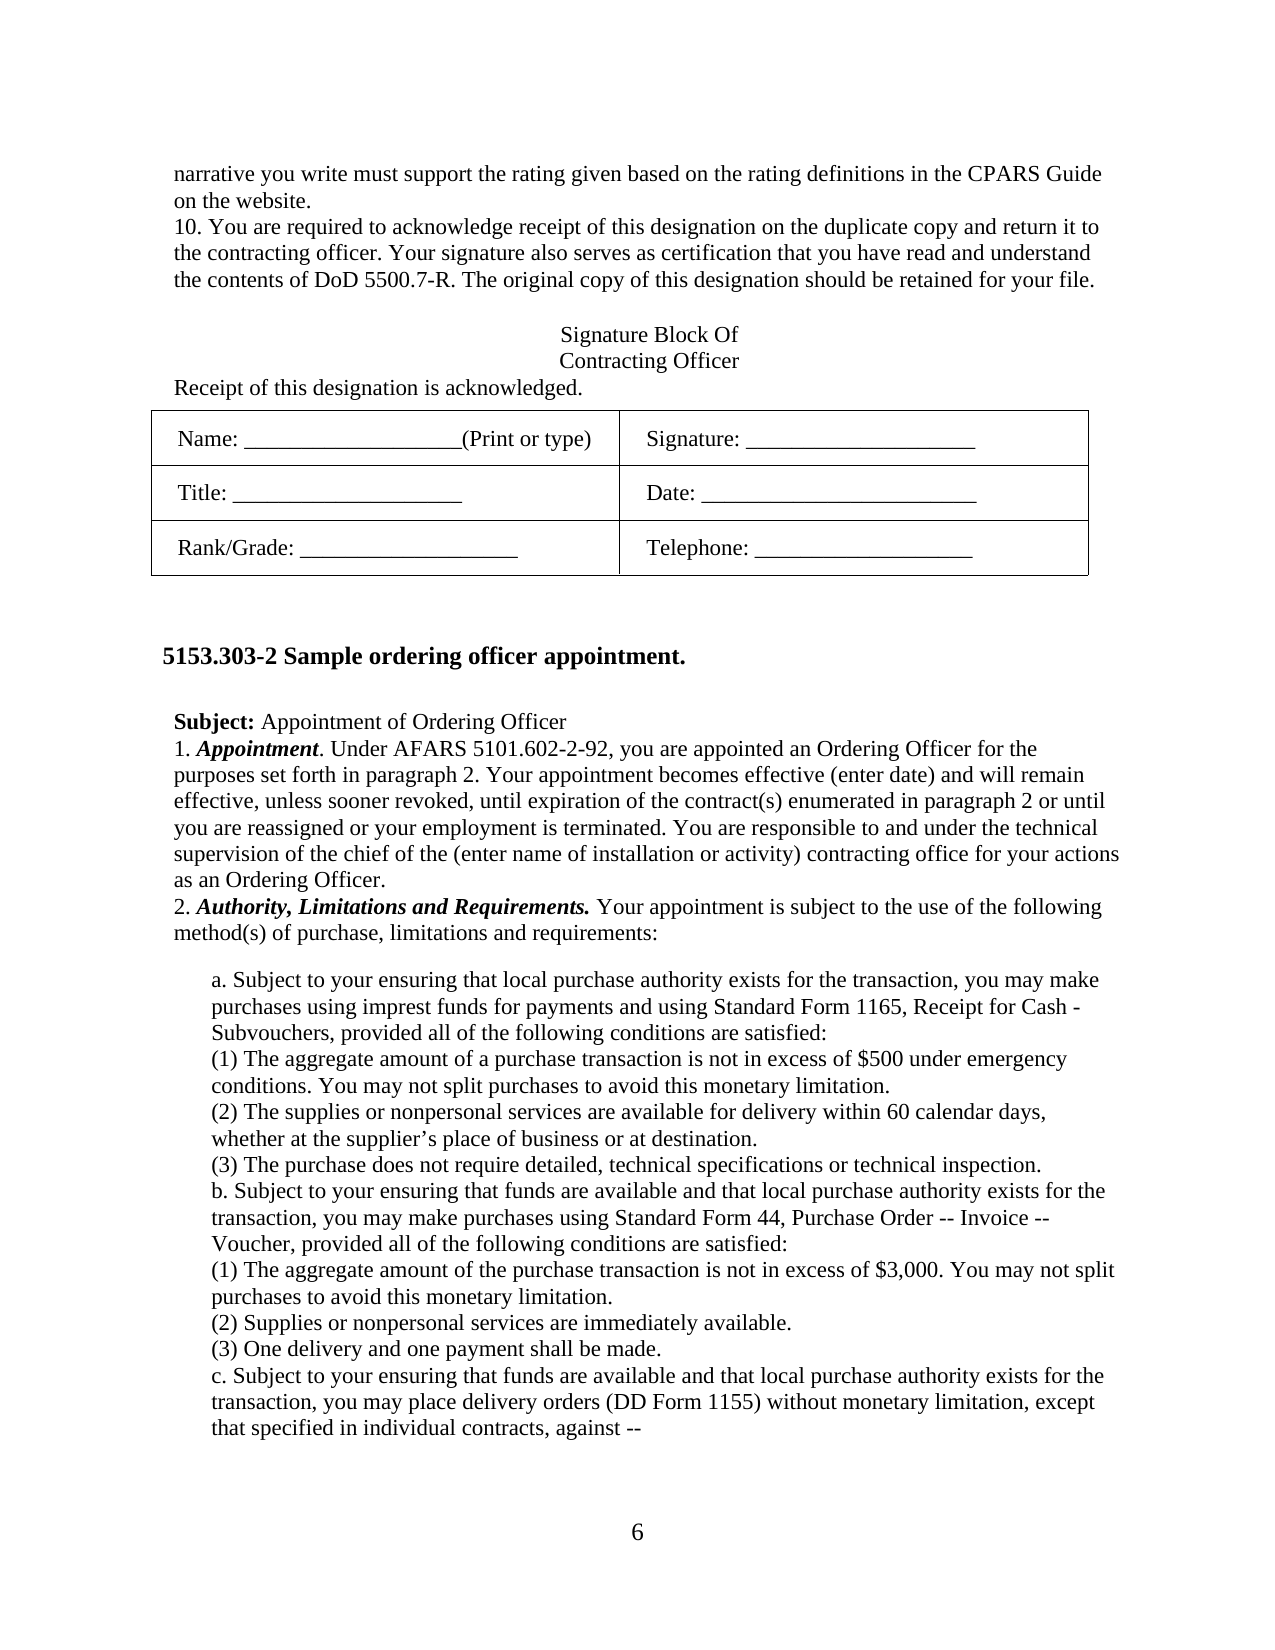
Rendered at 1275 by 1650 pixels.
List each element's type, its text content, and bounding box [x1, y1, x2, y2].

text 1. Appointment. Under AFARS 5101.602-2-92, you are appointed an Ordering Officer for the purposes set forth in paragraph 2. Your appointment becomes effective (enter date) and will remain effective, unless sooner revoked, until expiration of the contract(s) enumerated in paragraph 2 or until you are reassigned or your employment is terminated. You are responsible to and under the technical supervision of the chief of the (enter name of installation or activity) contracting office for your actions as an Ordering Officer. [163, 735, 1135, 893]
text Signature Block Of [163, 321, 1135, 347]
subtitle 5153.303-2 Sample ordering officer appointment. [162, 641, 1125, 670]
text 10. You are required to acknowledge receipt of this designation on the duplicate copy and return it to the contracting officer. Your signature also serves as certification that you have read and understand the contents of DoD 5500.7-R. The original copy of this designation should be retained for your file. [163, 213, 1135, 292]
text (3) One delivery and one payment shall be made. [201, 1335, 1135, 1362]
text a. Subject to your ensuring that local purchase authority exists for the transaction, you may make purchases using imprest funds for payments and using Standard Form 1165, Receipt for Cash - Subvouchers, provided all of the following conditions are satisfied: [201, 956, 1135, 1046]
table_header Signature: ____________________ [620, 411, 1088, 465]
text (2) Supplies or nonpersonal services are immediately available. [201, 1309, 1135, 1335]
text (1) The aggregate amount of the purchase transaction is not in excess of $3,000. You may not split purchases to avoid this monetary limitation. [201, 1256, 1135, 1309]
text (1) The aggregate amount of a purchase transaction is not in excess of $500 under emergency conditions. You may not split purchases to avoid this monetary limitation. [201, 1046, 1135, 1098]
text (3) The purchase does not require detailed, technical specifications or technical inspection. [201, 1151, 1135, 1177]
text (2) The supplies or nonpersonal services are available for delivery within 60 calendar days, whether at the supplier’s place of business or at destination. [201, 1098, 1135, 1151]
table_cell Title: ____________________ [152, 466, 619, 520]
table_cell Date: ________________________ [620, 466, 1088, 520]
text Subject: Appointment of Ordering Officer [163, 698, 1135, 735]
table_header Name: ___________________(Print or type) [152, 411, 619, 465]
table_cell Telephone: ___________________ [620, 521, 1088, 574]
text 2. Authority, Limitations and Requirements. Your appointment is subject to the use of the following method(s) of purchase, limitations and requirements: [163, 893, 1135, 956]
table_cell Rank/Grade: ___________________ [152, 521, 619, 574]
text Contracting Officer [163, 347, 1135, 374]
text Receipt of this designation is acknowledged. [163, 374, 1135, 410]
